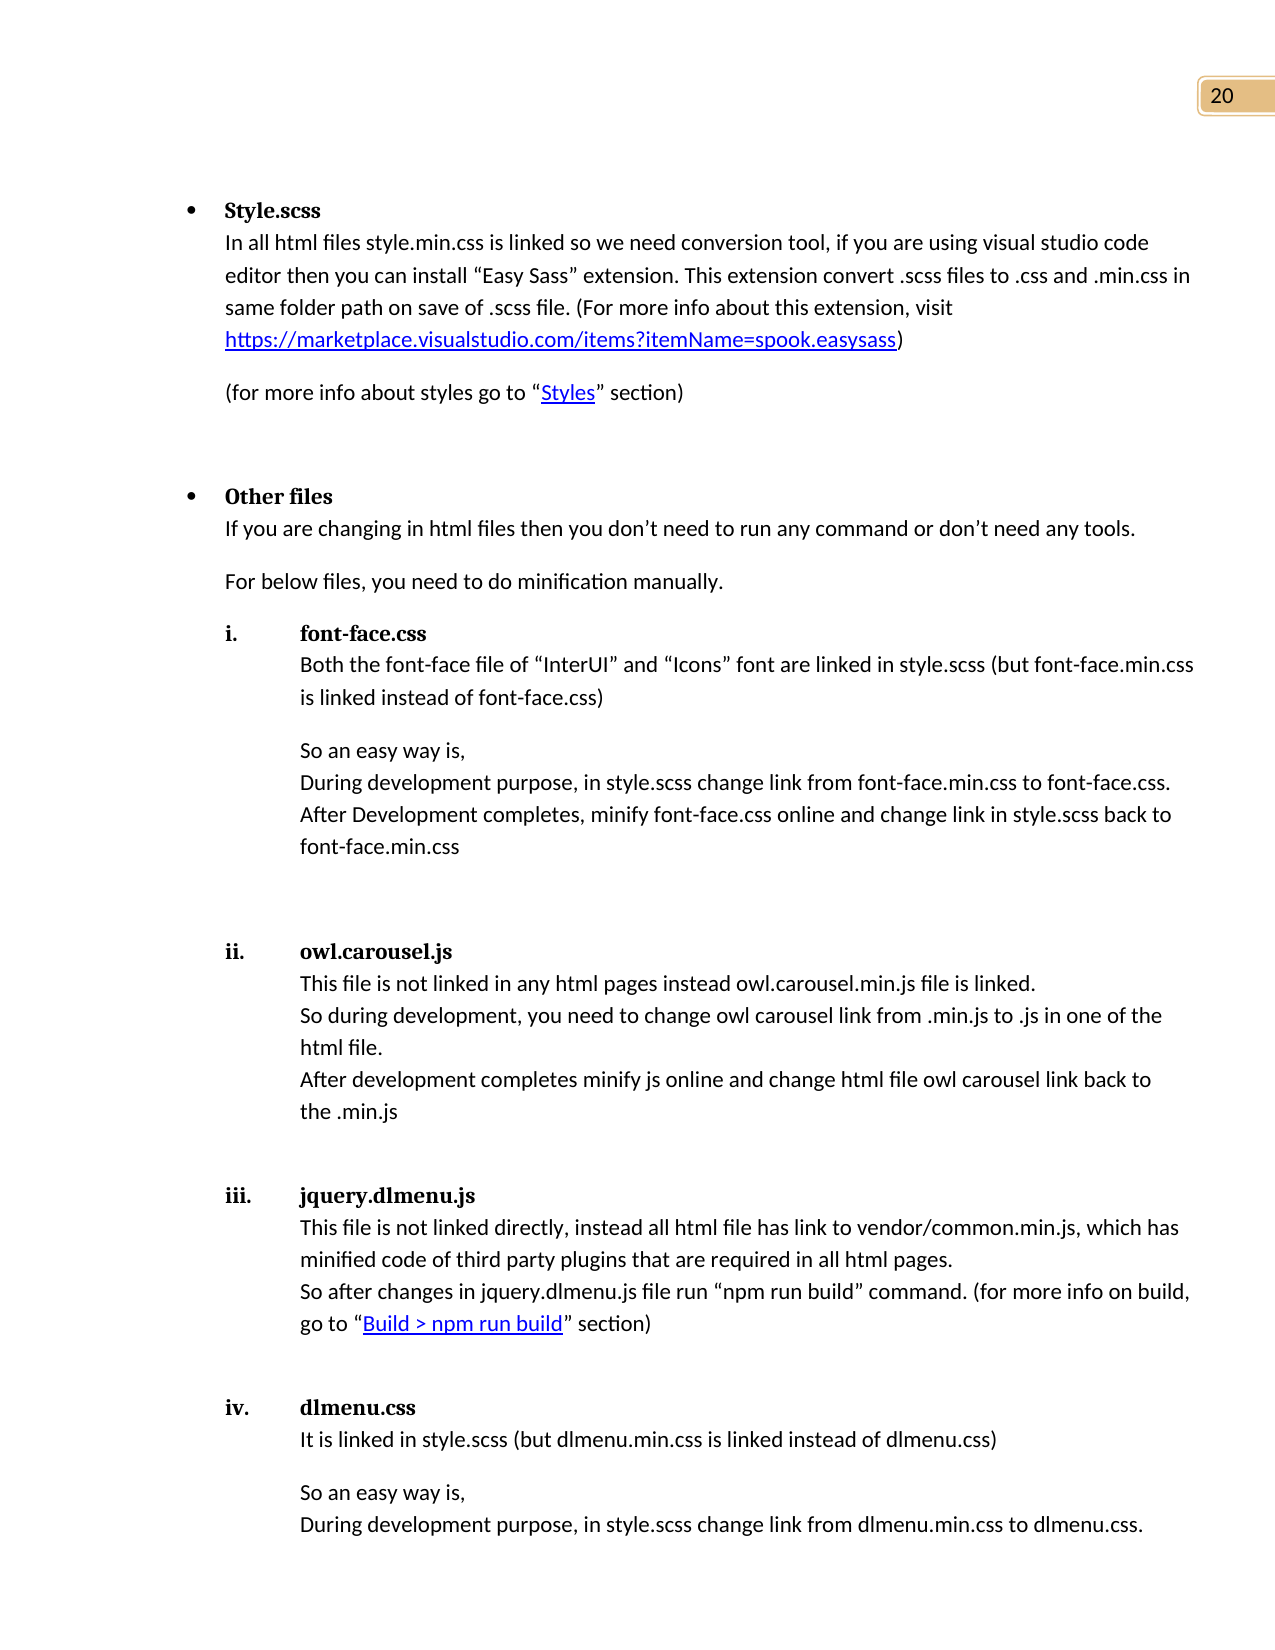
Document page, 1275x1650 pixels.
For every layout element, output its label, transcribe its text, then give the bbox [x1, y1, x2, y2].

subtitle font-face.css [225, 620, 1200, 647]
list So during development, you need to change owl carousel link from .min.js to .js in one of the html file. [300, 1001, 1200, 1061]
list So after changes in jquery.dlmenu.js file run “npm run build” command. (for more info on build, go to “Build > npm run build” section) [300, 1277, 1200, 1337]
list This file is not linked directly, instead all html file has link to vendor/common.min.js, which has minified code of third party plugins that are required in all html pages. [300, 1213, 1200, 1273]
subtitle Style.scss [187, 198, 1200, 225]
subtitle jquery.dlmenu.js [225, 1183, 1200, 1209]
subtitle dlmenu.css [225, 1394, 1200, 1421]
subtitle owl.carousel.js [225, 938, 1200, 965]
text So an easy way is, During development purpose, in style.scss change link from font-face.min.css to font-face.css. After Development completes, minify font-face.css online and change link in style.scss back to font-face.min.css [300, 736, 1200, 860]
text For below files, you need to do minification manually. [225, 567, 1200, 595]
list This file is not linked in any html pages instead owl.carousel.min.js file is linked. [300, 969, 1200, 997]
list After development completes minify js online and change html file owl carousel link back to the .min.js [300, 1065, 1200, 1125]
text (for more info about styles go to “Styles” section) [225, 378, 1200, 406]
text In all html files style.min.css is linked so we need conversion tool, if you are using visual studio code editor then you can install “Easy Sass” extension. This extension convert .scss files to .css and .min.css in same folder path on save of .scss file. (For more info about this extension, visit https://marketplace.visualstudio.com/items?itemName=spook.easysass) [225, 228, 1200, 353]
subtitle Other files [187, 484, 1200, 511]
list It is linked in style.scss (but dlmenu.min.css is linked instead of dlmenu.css) [300, 1425, 1200, 1453]
text Both the font-face file of “InterUI” and “Icons” font are linked in style.scss (but font-face.min.css is linked instead of font-face.css) [300, 651, 1200, 711]
text If you are changing in html files then you don’t need to run any command or don’t need any tools. [225, 514, 1200, 542]
